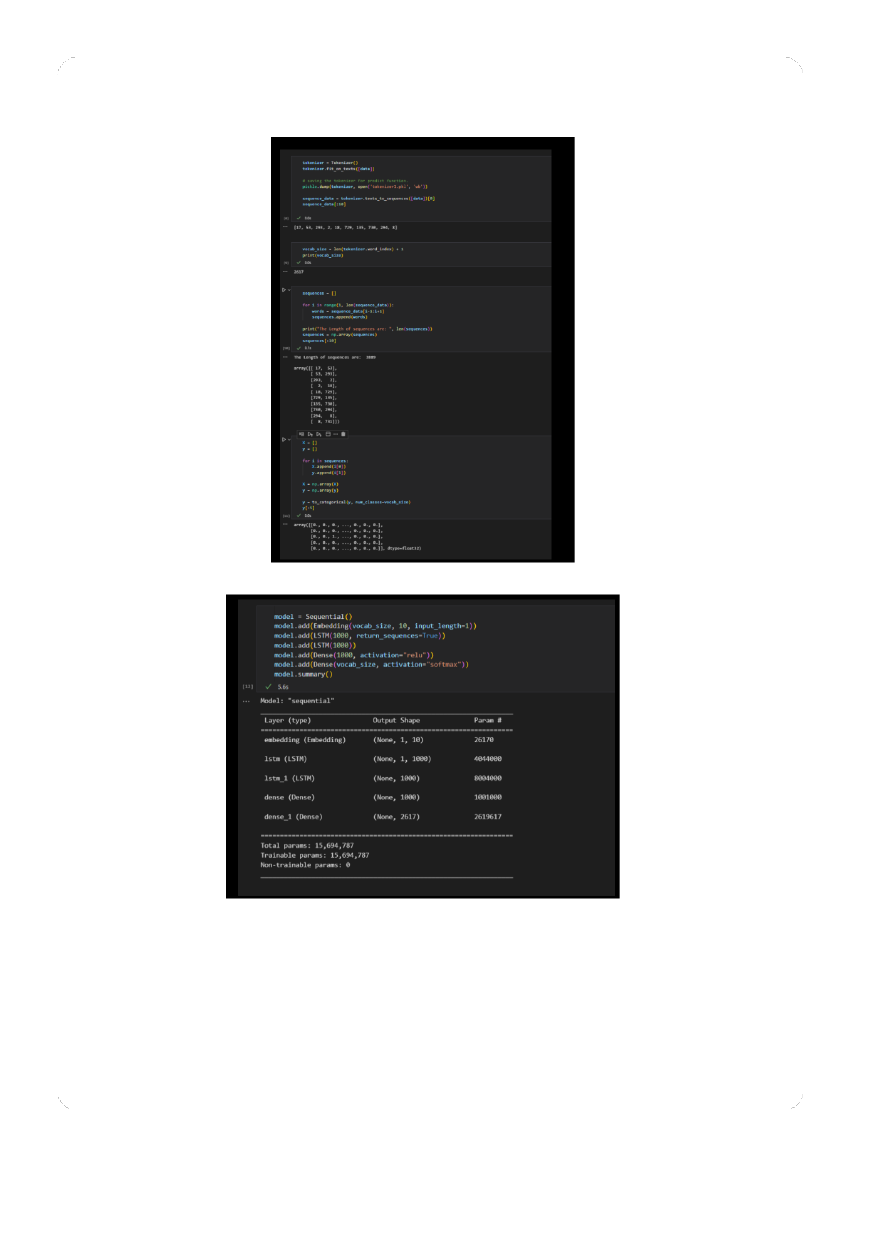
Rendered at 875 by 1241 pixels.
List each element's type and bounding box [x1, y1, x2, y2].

picture [57, 56, 803, 1109]
